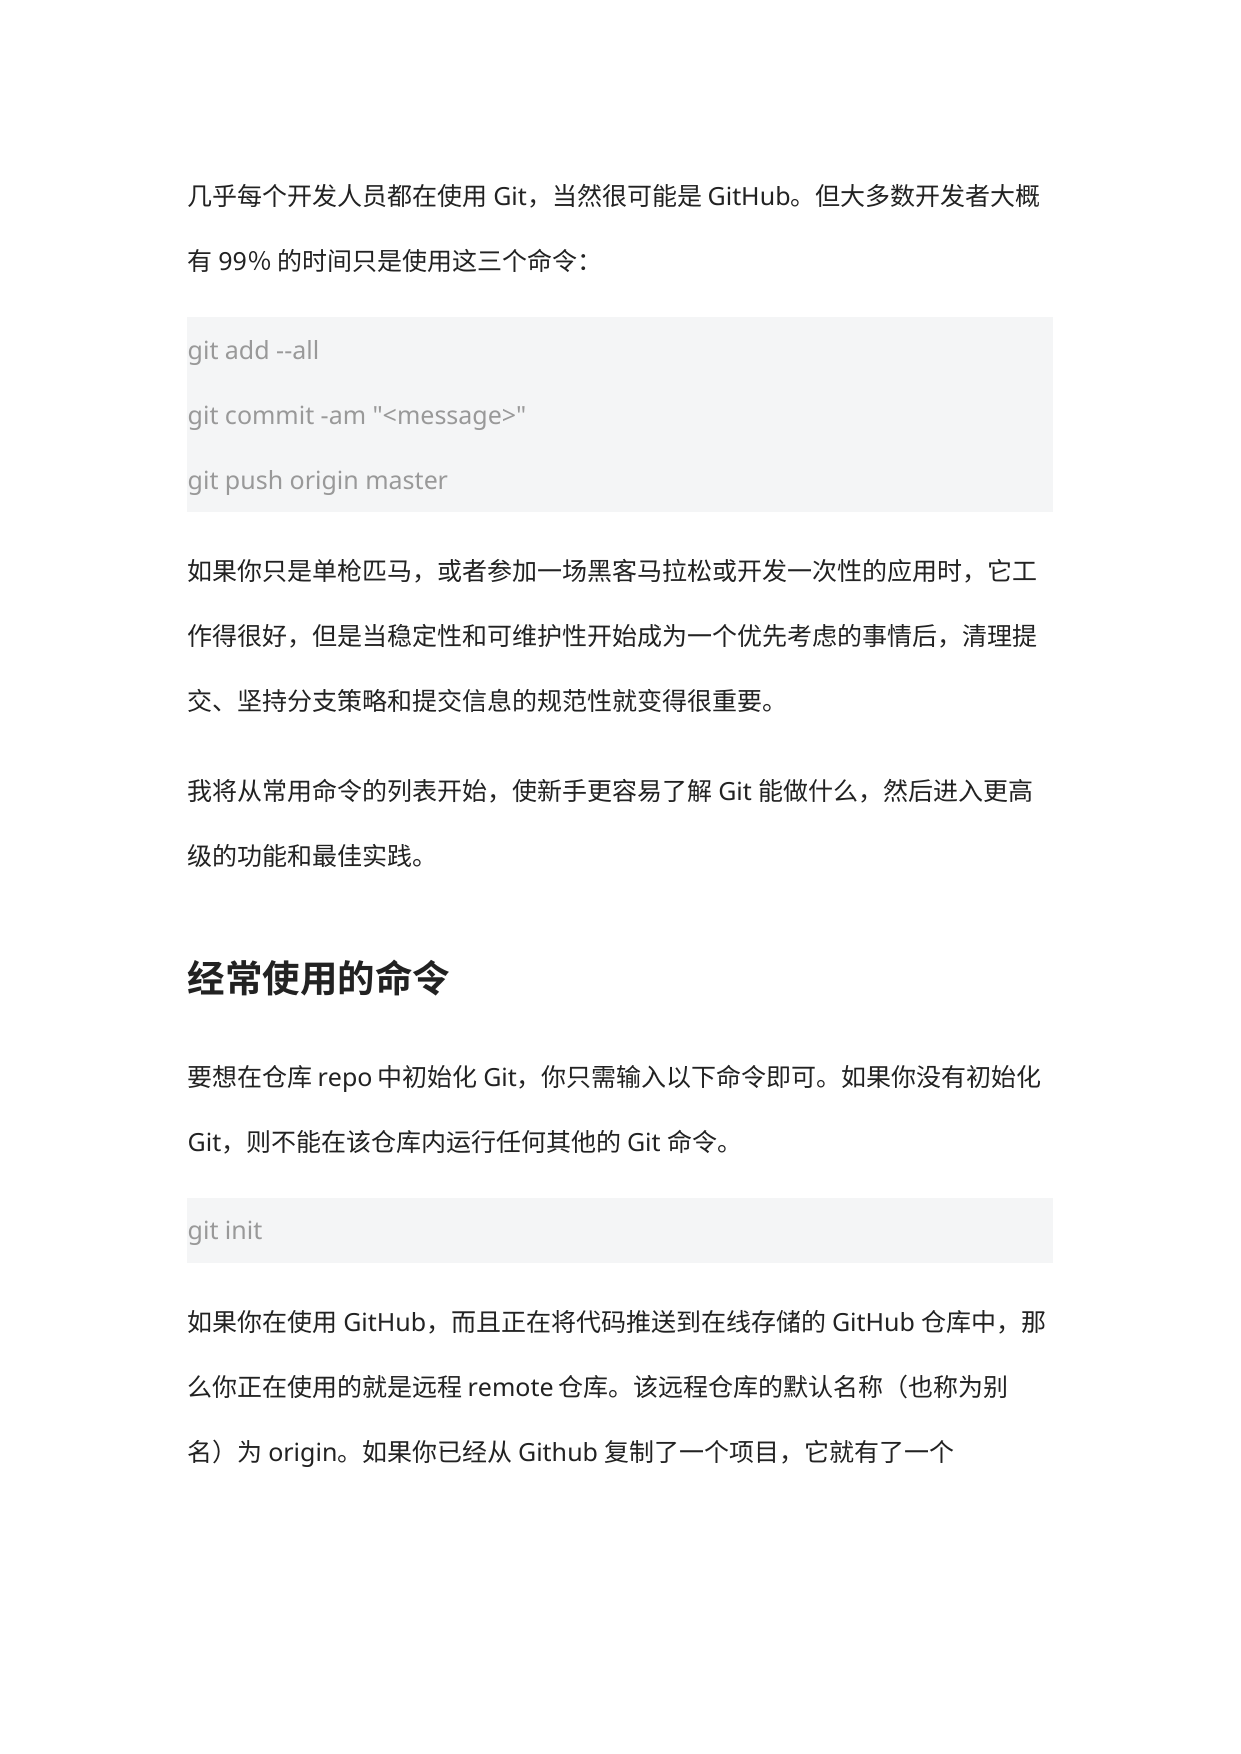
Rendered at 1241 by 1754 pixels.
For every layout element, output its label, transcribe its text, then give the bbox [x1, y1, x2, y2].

text git init [187, 1198, 1053, 1263]
text 如果你只是单枪匹马，或者参加一场黑客马拉松或开发一次性的应用时，它工作得很好，但是当稳定性和可维护性开始成为一个优先考虑的事情后，清理提交、坚持分支策略和提交信息的规范性就变得很重要。 [187, 537, 1053, 732]
text git push origin master [187, 447, 1053, 512]
text 我将从常用命令的列表开始，使新手更容易了解 Git 能做什么，然后进入更高级的功能和最佳实践。 [187, 757, 1053, 887]
text git commit -am "<message>" [187, 382, 1053, 447]
text 要想在仓库repo中初始化 Git，你只需输入以下命令即可。如果你没有初始化 Git，则不能在该仓库内运行任何其他的 Git 命令。 [187, 1043, 1053, 1173]
text git add --all [187, 317, 1053, 382]
text 几乎每个开发人员都在使用 Git，当然很可能是 GitHub。但大多数开发者大概有 99％ 的时间只是使用这三个命令： [187, 162, 1053, 292]
text 经常使用的命令 [187, 943, 1053, 1008]
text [187, 1288, 1053, 1483]
